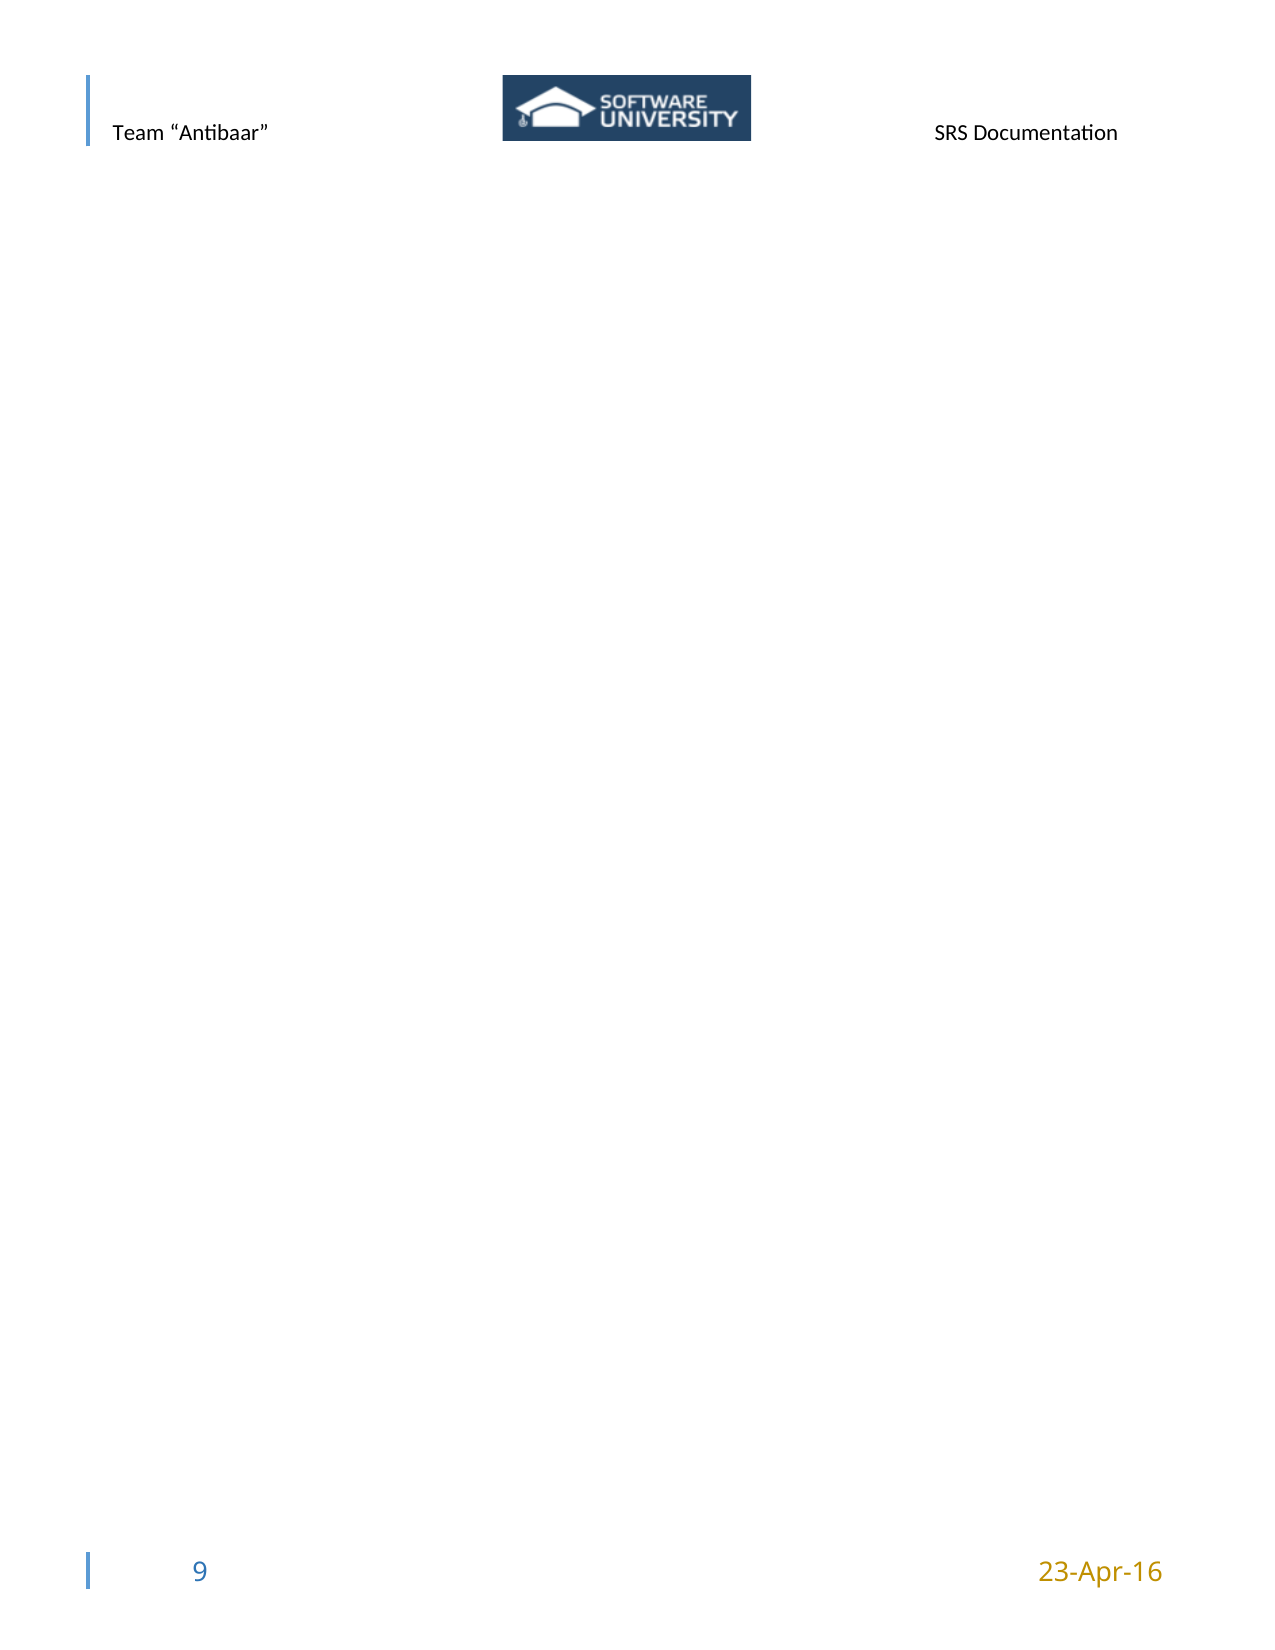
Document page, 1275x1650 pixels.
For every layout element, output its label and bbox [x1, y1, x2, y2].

picture [502, 75, 752, 141]
